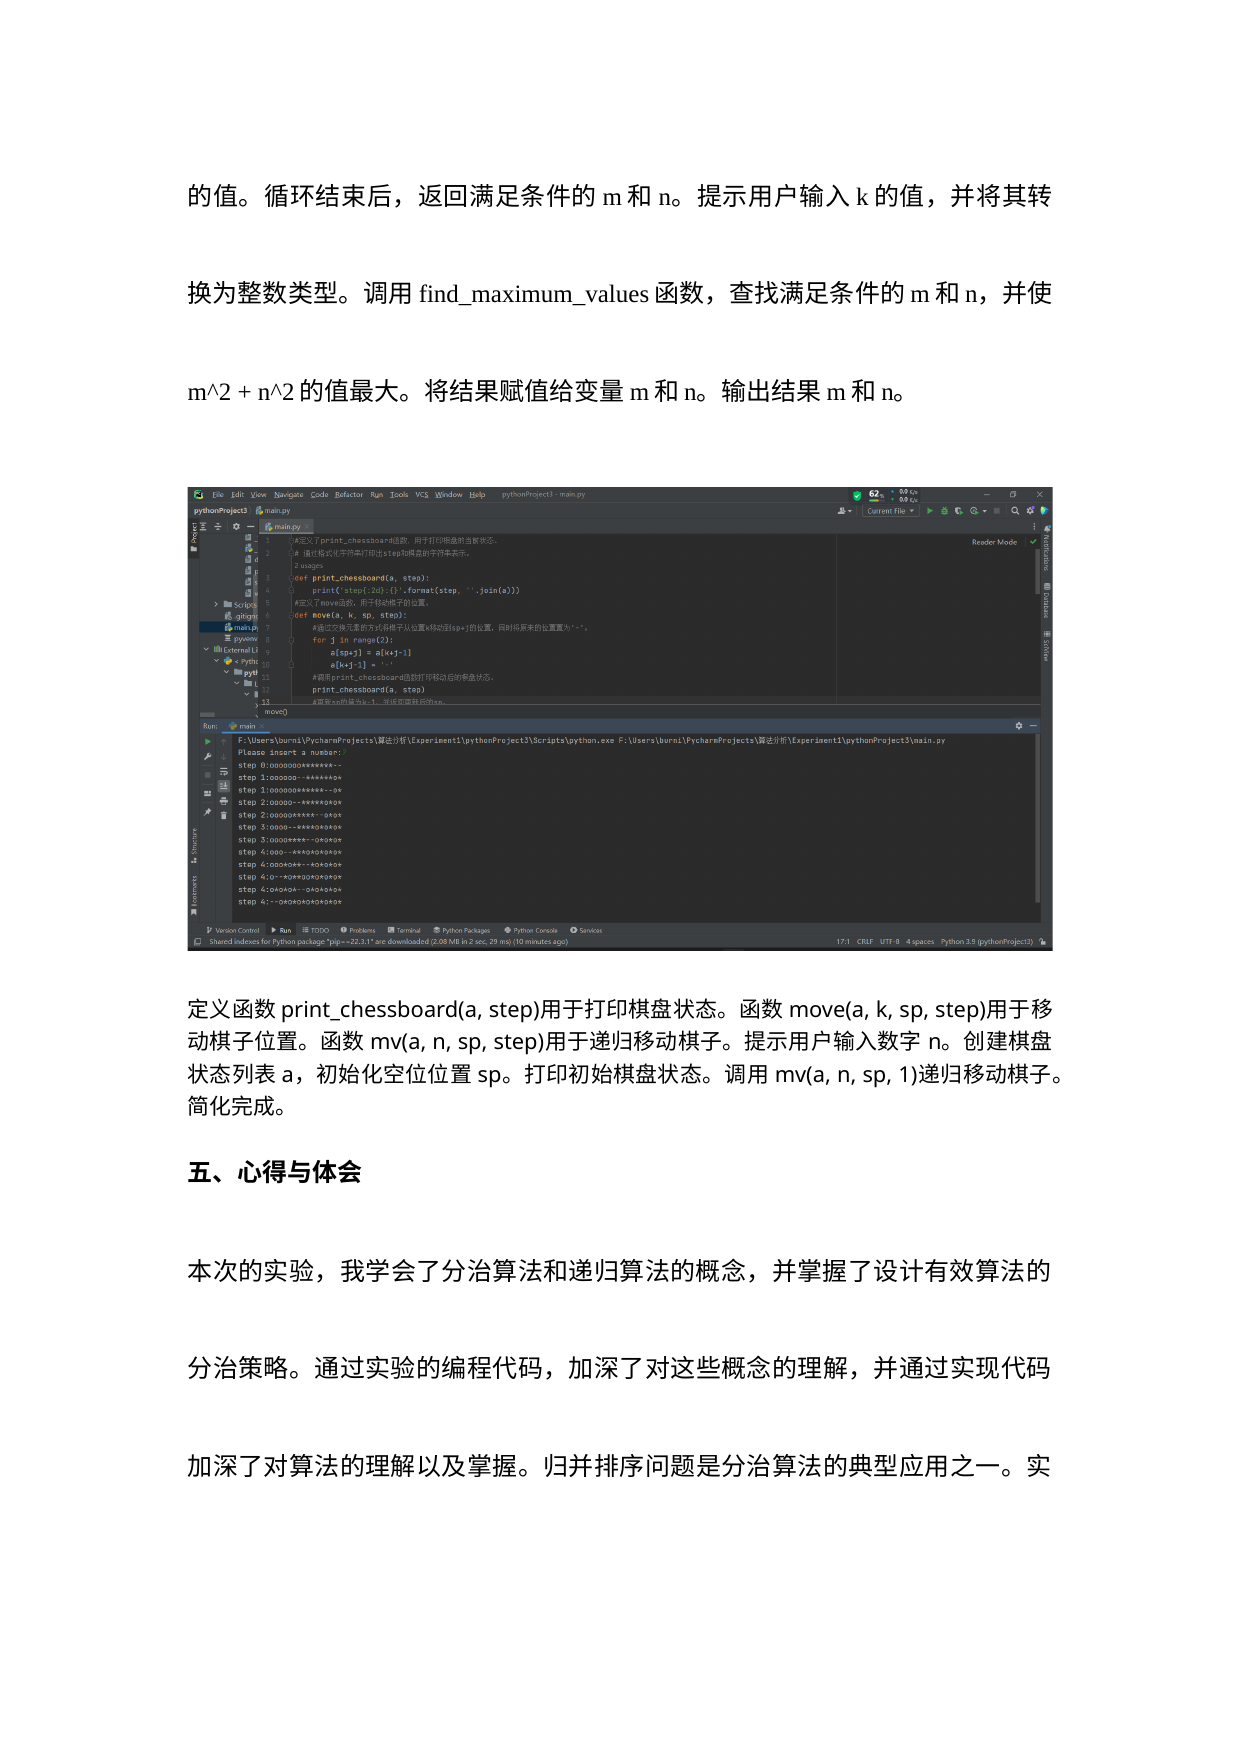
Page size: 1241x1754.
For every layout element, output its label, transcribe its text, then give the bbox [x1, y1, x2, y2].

picture [187, 487, 1053, 951]
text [187, 1237, 1053, 1497]
text 五、心得与体会 [187, 1138, 1053, 1203]
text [187, 162, 1053, 422]
text 定义函数print_chessboard(a, step)用于打印棋盘状态。函数move(a, k, sp, step)用于移动棋子位置。函数mv(a, n, sp, step)用于递归移动棋子。提示用户输入数字n。创建棋盘状态列表a，初始化空位位置sp。打印初始棋盘状态。调用mv(a, n, sp, 1)递归移动棋子。简化完成。 [187, 991, 1053, 1121]
